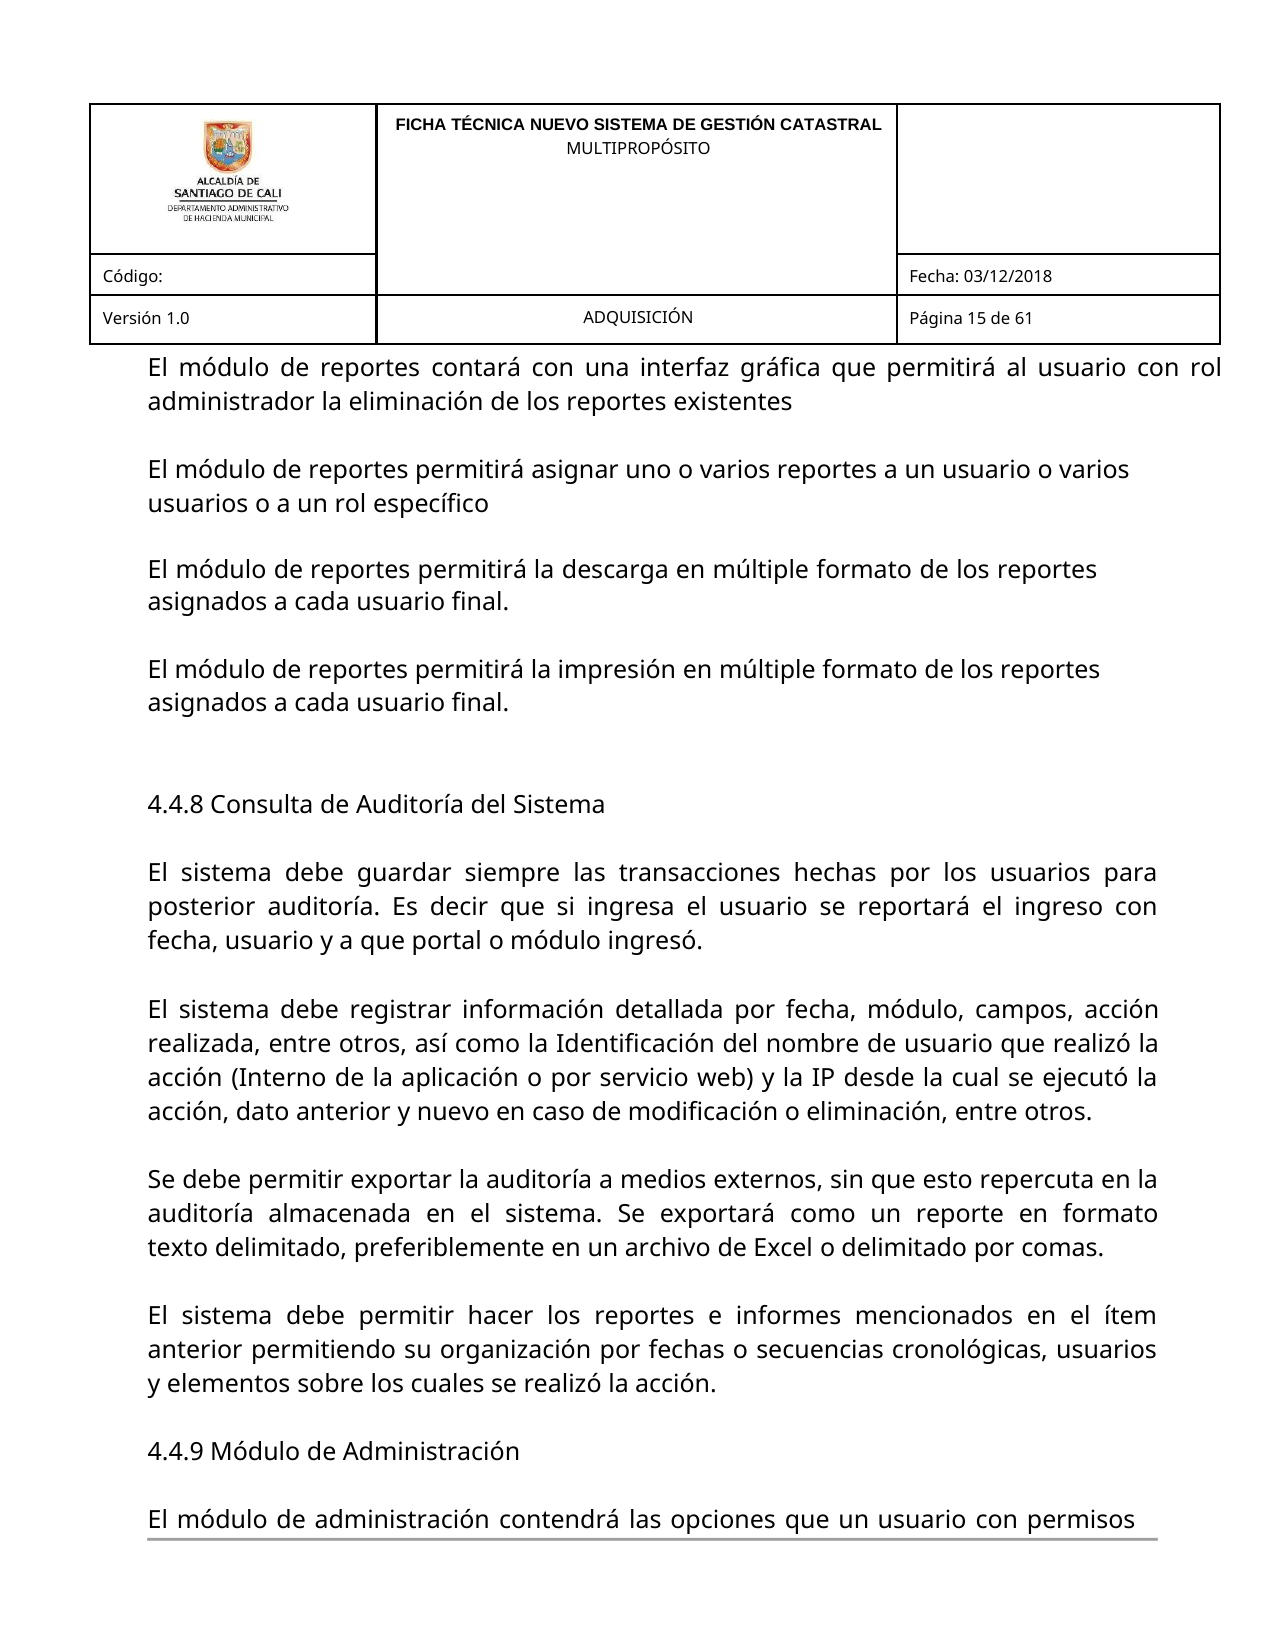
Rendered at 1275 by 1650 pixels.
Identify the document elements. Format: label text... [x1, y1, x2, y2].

text El módulo de administración contendrá las opciones que un usuario con permisos especiales (Administrador) podrá realizar en el sistema y serán: [147, 1502, 1159, 1535]
text El sistema debe registrar información detallada por fecha, módulo, campos, acción realizada, entre otros, así como la Identificación del nombre de usuario que realizó la acción (Interno de la aplicación o por servicio web) y la IP desde la cual se ejecutó la acción, dato anterior y nuevo en caso de modificación o eliminación, entre otros. [147, 991, 1159, 1127]
text El módulo de reportes permitirá asignar uno o varios reportes a un usuario o varios usuarios o a un rol específico [147, 452, 1159, 520]
list Módulo de Administración [147, 1434, 1244, 1468]
text El sistema debe guardar siempre las transacciones hechas por los usuarios para posterior auditoría. Es decir que si ingresa el usuario se reportará el ingreso con fecha, usuario y a que portal o módulo ingresó. [147, 855, 1158, 957]
text El módulo de reportes permitirá la descarga en múltiple formato de los reportes asignados a cada usuario final. [147, 551, 1159, 618]
text El sistema debe permitir hacer los reportes e informes mencionados en el ítem anterior permitiendo su organización por fechas o secuencias cronológicas, usuarios y elementos sobre los cuales se realizó la acción. [147, 1298, 1158, 1400]
list Consulta de Auditoría del Sistema [147, 787, 1244, 821]
picture [166, 119, 290, 222]
text El módulo de reportes permitirá la impresión en múltiple formato de los reportes asignados a cada usuario final. [147, 652, 1159, 719]
text El módulo de reportes contará con una interfaz gráfica que permitirá al usuario con rol administrador la eliminación de los reportes existentes [147, 350, 1244, 418]
text Se debe permitir exportar la auditoría a medios externos, sin que esto repercuta en la auditoría almacenada en el sistema. Se exportará como un reporte en formato texto delimitado, preferiblemente en un archivo de Excel o delimitado por comas. [147, 1162, 1159, 1264]
